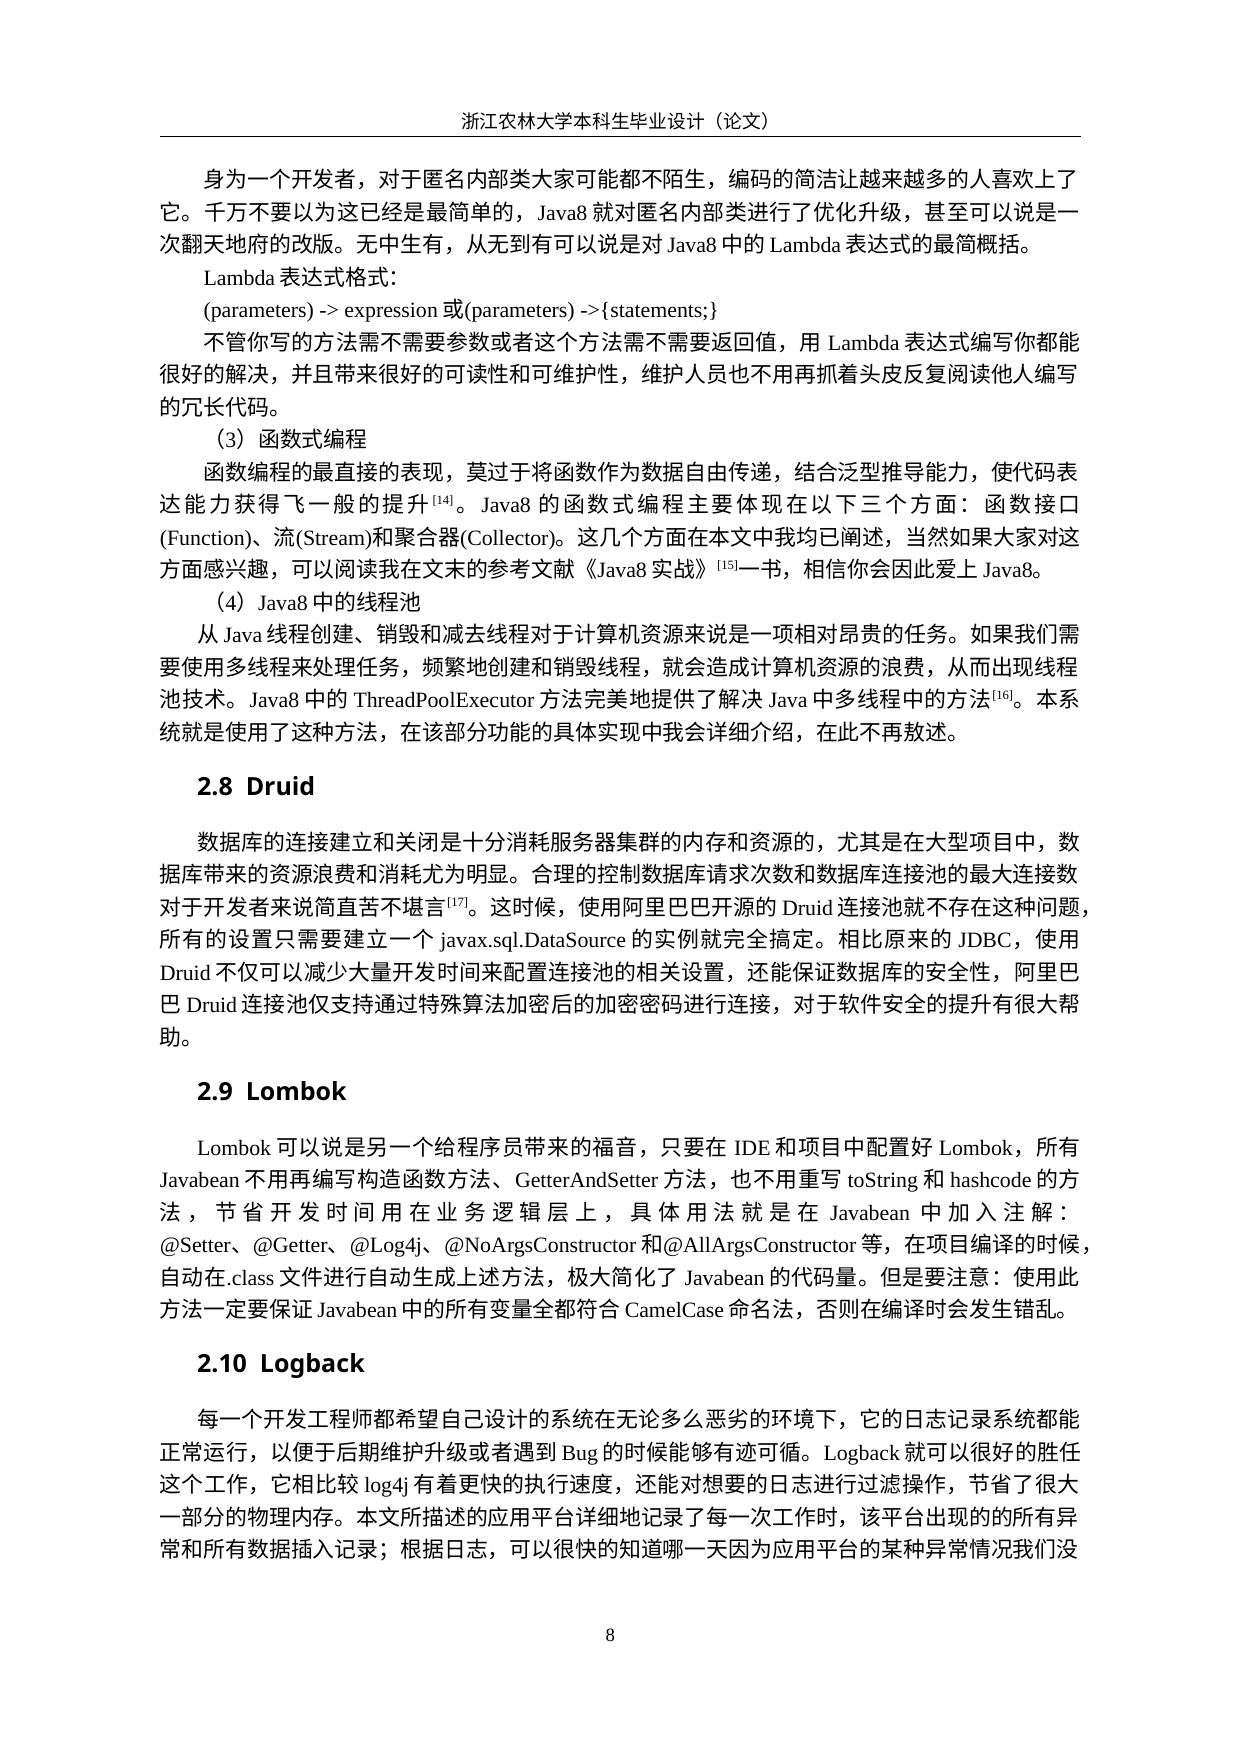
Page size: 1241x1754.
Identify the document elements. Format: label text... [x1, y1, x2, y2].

text 2.10 Logback [159, 1331, 1081, 1396]
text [159, 1402, 1081, 1564]
text 从Java线程创建、销毁和减去线程对于计算机资源来说是一项相对昂贵的任务。如果我们需要使用多线程来处理任务，频繁地创建和销毁线程，就会造成计算机资源的浪费，从而出现线程池技术。Java8中的ThreadPoolExecutor方法完美地提供了解决Java中多线程中的方法[16]。本系统就是使用了这种方法，在该部分功能的具体实现中我会详细介绍，在此不再敖述。 [159, 617, 1081, 747]
text （3）函数式编程 [159, 422, 1081, 454]
text 不管你写的方法需不需要参数或者这个方法需不需要返回值，用Lambda表达式编写你都能很好的解决，并且带来很好的可读性和可维护性，维护人员也不用再抓着头皮反复阅读他人编写的冗长代码。 [159, 324, 1081, 422]
text 数据库的连接建立和关闭是十分消耗服务器集群的内存和资源的，尤其是在大型项目中，数据库带来的资源浪费和消耗尤为明显。合理的控制数据库请求次数和数据库连接池的最大连接数对于开发者来说简直苦不堪言[17]。这时候，使用阿里巴巴开源的Druid连接池就不存在这种问题，所有的设置只需要建立一个javax.sql.DataSource的实例就完全搞定。相比原来的JDBC，使用Druid不仅可以减少大量开发时间来配置连接池的相关设置，还能保证数据库的安全性，阿里巴巴Druid连接池仅支持通过特殊算法加密后的加密密码进行连接，对于软件安全的提升有很大帮助。 [159, 824, 1081, 1052]
text 2.8 Druid [159, 753, 1081, 818]
text (parameters) -> expression或(parameters) ->{statements;} [159, 292, 1081, 324]
text Lambda表达式格式： [159, 259, 1081, 292]
text （4）Java8中的线程池 [159, 584, 1081, 617]
text 2.9 Lombok [159, 1058, 1081, 1123]
text 函数编程的最直接的表现，莫过于将函数作为数据自由传递，结合泛型推导能力，使代码表达能力获得飞一般的提升[14]。Java8的函数式编程主要体现在以下三个方面：函数接口(Function)、流(Stream)和聚合器(Collector)。这几个方面在本文中我均已阐述，当然如果大家对这方面感兴趣，可以阅读我在文末的参考文献《Java8实战》[15]一书，相信你会因此爱上Java8。 [159, 454, 1081, 584]
text Lombok可以说是另一个给程序员带来的福音，只要在IDE和项目中配置好Lombok，所有Javabean不用再编写构造函数方法、GetterAndSetter方法，也不用重写toString和hashcode的方法，节省开发时间用在业务逻辑层上，具体用法就是在Javabean中加入注解：@Setter、@Getter、@Log4j、@NoArgsConstructor和@AllArgsConstructor等，在项目编译的时候，自动在.class文件进行自动生成上述方法，极大简化了Javabean的代码量。但是要注意：使用此方法一定要保证Javabean中的所有变量全都符合CamelCase命名法，否则在编译时会发生错乱。 [159, 1129, 1081, 1324]
text 身为一个开发者，对于匿名内部类大家可能都不陌生，编码的简洁让越来越多的人喜欢上了它。千万不要以为这已经是最简单的，Java8就对匿名内部类进行了优化升级，甚至可以说是一次翻天地府的改版。无中生有，从无到有可以说是对Java8中的Lambda表达式的最简概括。 [159, 162, 1081, 259]
